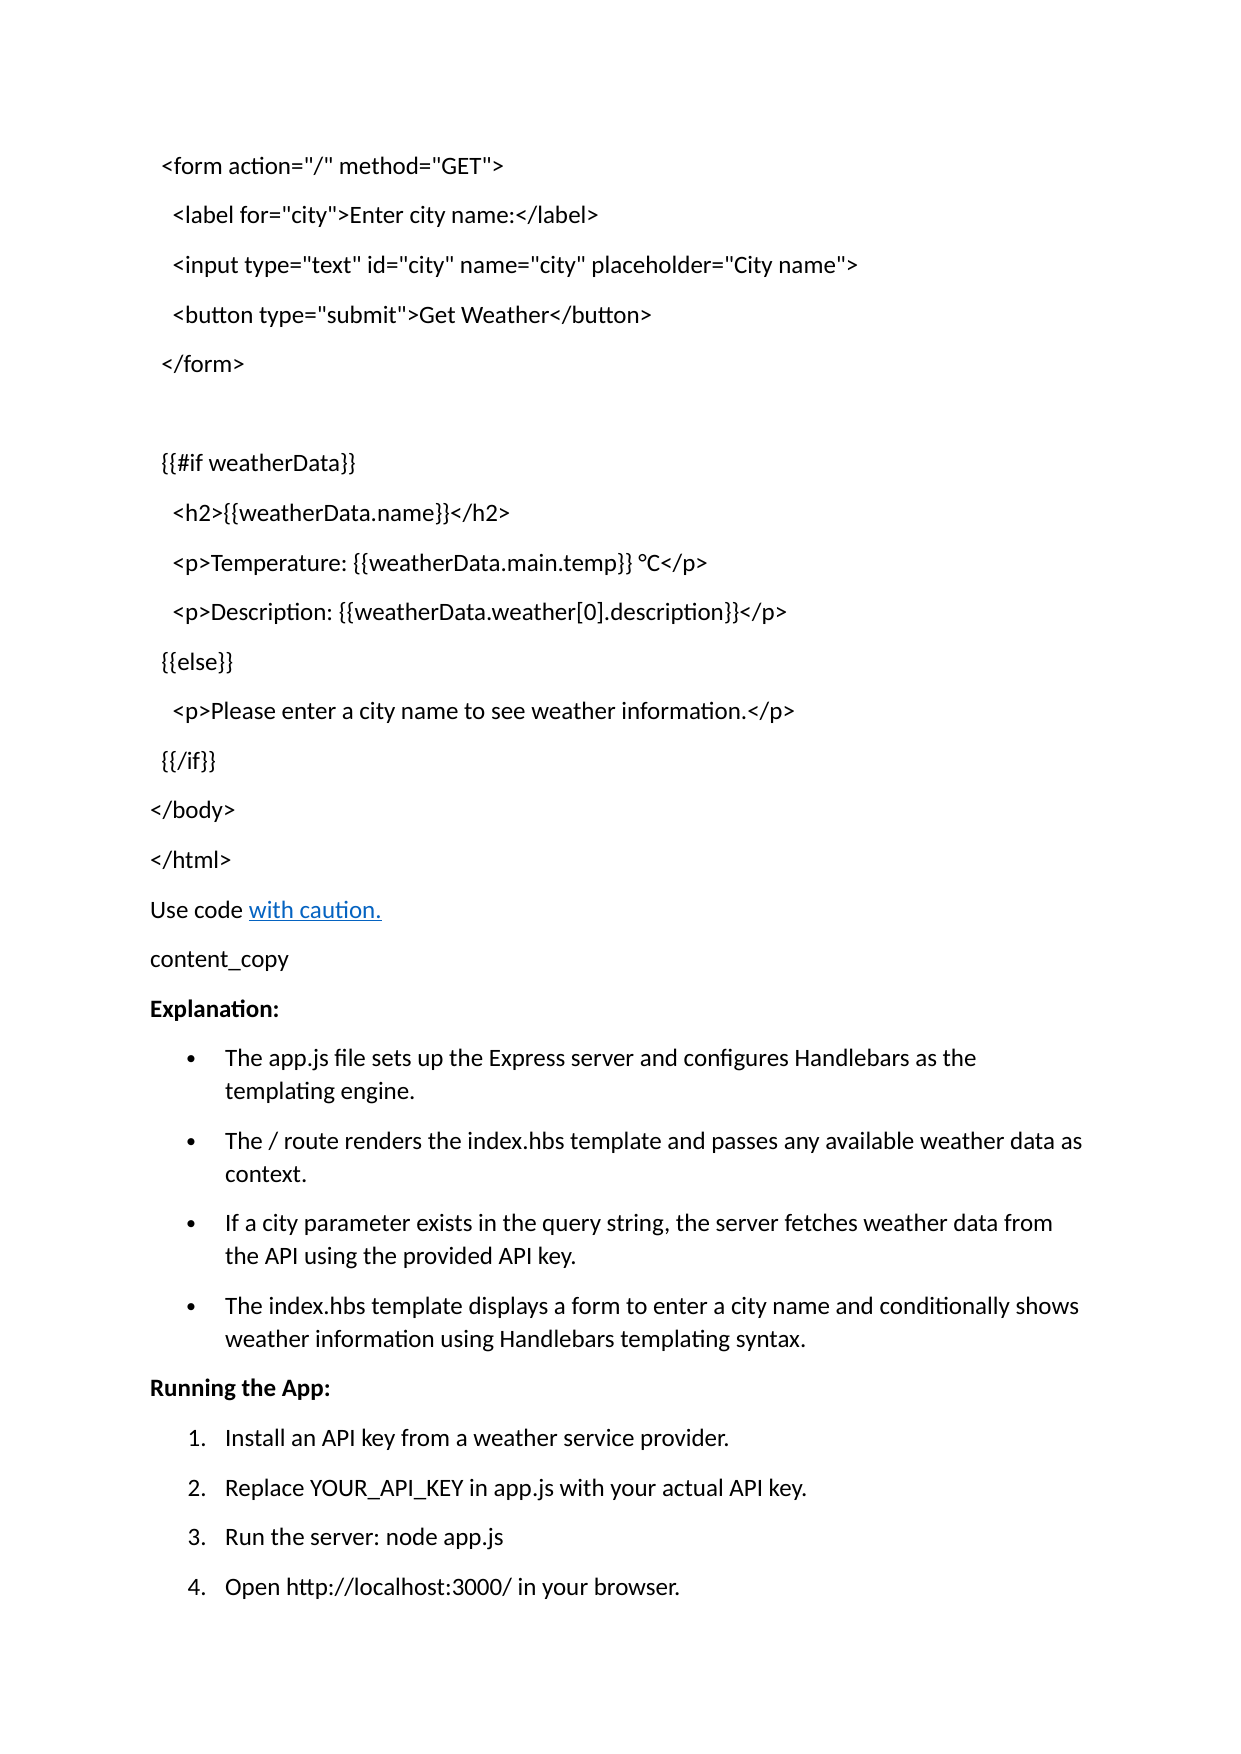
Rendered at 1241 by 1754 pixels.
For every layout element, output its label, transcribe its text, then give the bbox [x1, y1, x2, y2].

text <button type="submit">Get Weather</button> [150, 299, 1090, 329]
text Running the App: [150, 1372, 1090, 1403]
text <input type="text" id="city" name="city" placeholder="City name"> [150, 249, 1090, 280]
list Run the server: node app.js [187, 1521, 1090, 1552]
text <h2>{{weatherData.name}}</h2> [150, 497, 1090, 528]
list Open http://localhost:3000/ in your browser. [187, 1571, 1090, 1601]
text <p>Please enter a city name to see weather information.</p> [150, 695, 1090, 726]
list The index.hbs template displays a form to enter a city name and conditionally shows weather information using Handlebars templating syntax. [187, 1290, 1090, 1353]
text <p>Temperature: {{weatherData.main.temp}} °C</p> [150, 547, 1090, 577]
list Replace YOUR_API_KEY in app.js with your actual API key. [187, 1472, 1090, 1502]
text Explanation: [150, 993, 1090, 1023]
list Install an API key from a weather service provider. [187, 1422, 1090, 1453]
list If a city parameter exists in the query string, the server fetches weather data from the API using the provided API key. [187, 1207, 1090, 1271]
text <p>Description: {{weatherData.weather[0].description}}</p> [150, 596, 1090, 627]
text Use code with caution. [150, 894, 1090, 924]
list The app.js file sets up the Express server and configures Handlebars as the templating engine. [187, 1042, 1090, 1106]
text <form action="/" method="GET"> [150, 150, 1090, 181]
text {{#if weatherData}} [150, 447, 1090, 478]
text </body> [150, 794, 1090, 825]
text <label for="city">Enter city name:</label> [150, 199, 1090, 230]
text </form> [150, 348, 1090, 379]
text {{/if}} [150, 745, 1090, 776]
list The / route renders the index.hbs template and passes any available weather data as context. [187, 1125, 1090, 1188]
text </html> [150, 844, 1090, 875]
text content_copy [150, 943, 1090, 974]
text {{else}} [150, 646, 1090, 676]
